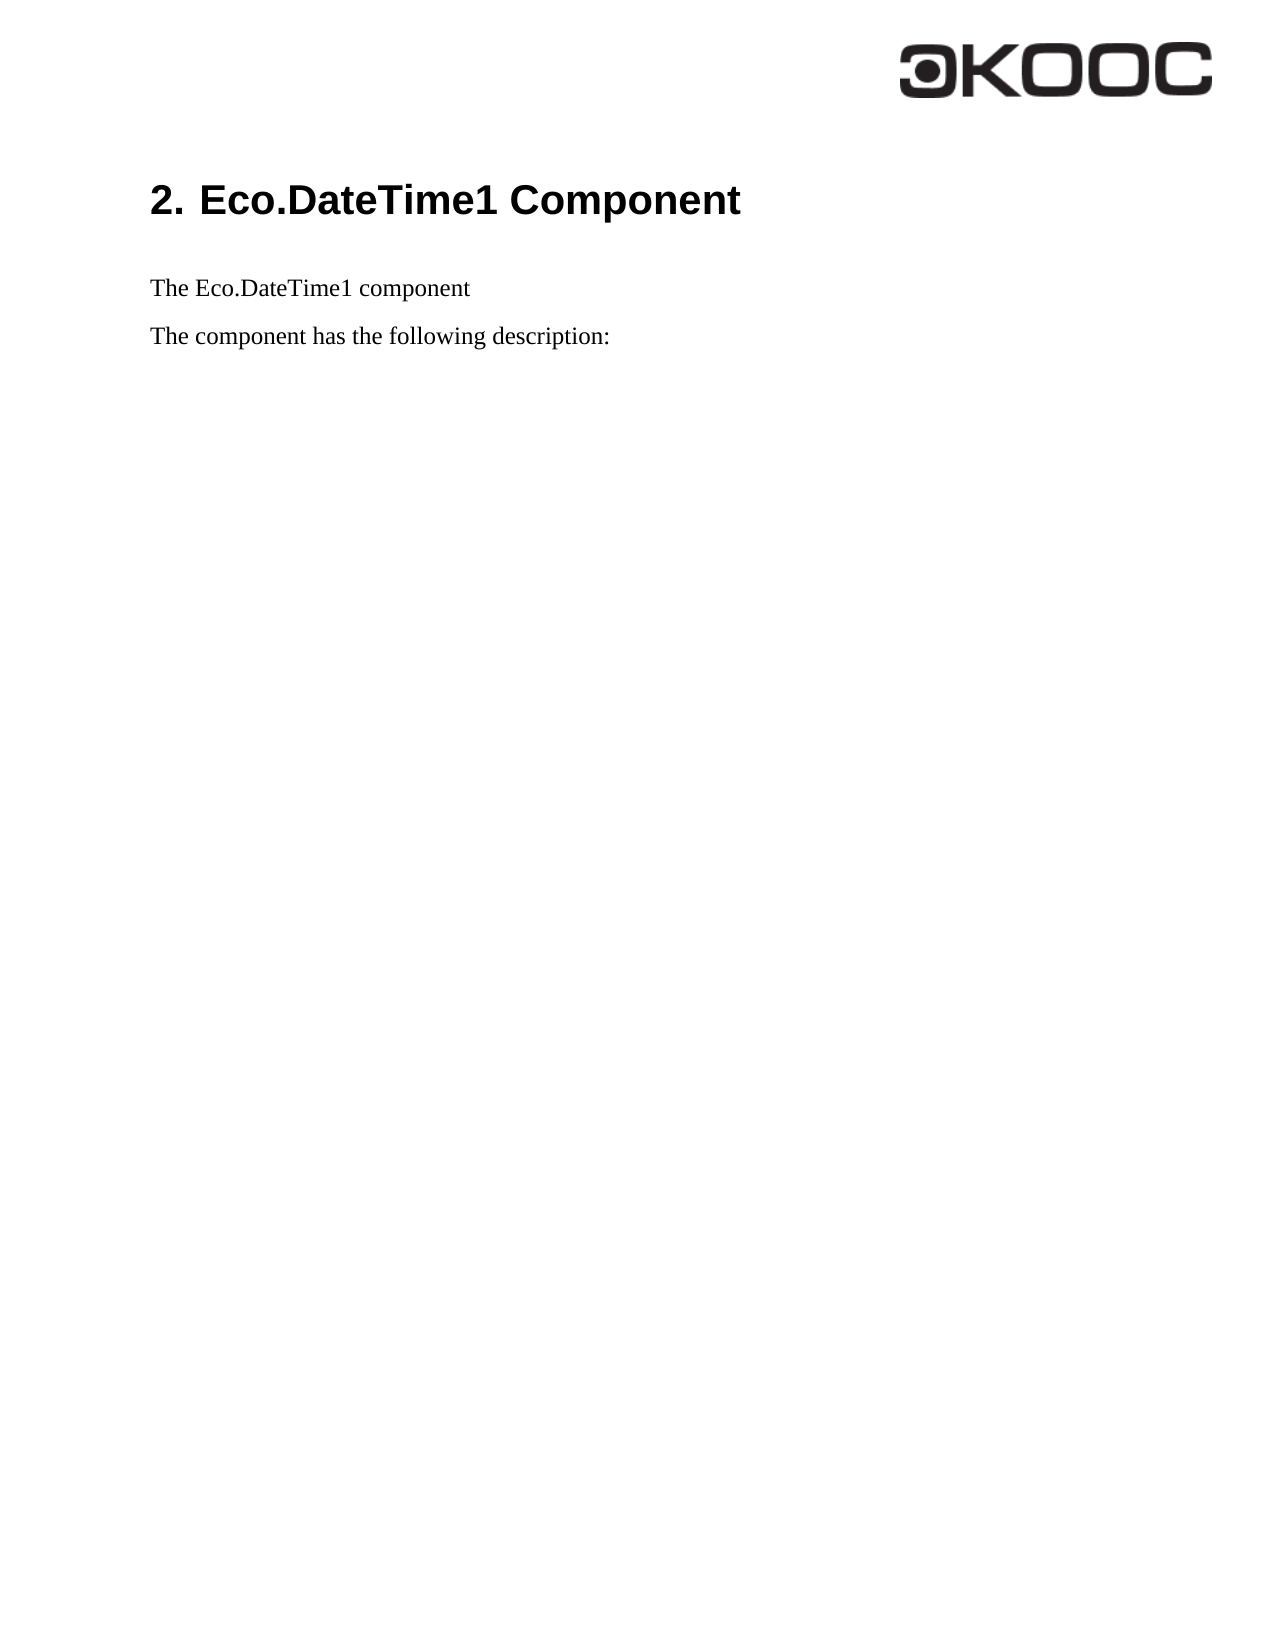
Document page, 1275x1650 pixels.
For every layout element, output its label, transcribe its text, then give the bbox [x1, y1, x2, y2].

text The Eco.DateTime1 component [150, 273, 1125, 302]
picture [900, 42, 1212, 98]
text The component has the following description: [150, 321, 1125, 350]
list Eco.DateTime1 Component [150, 175, 1125, 223]
